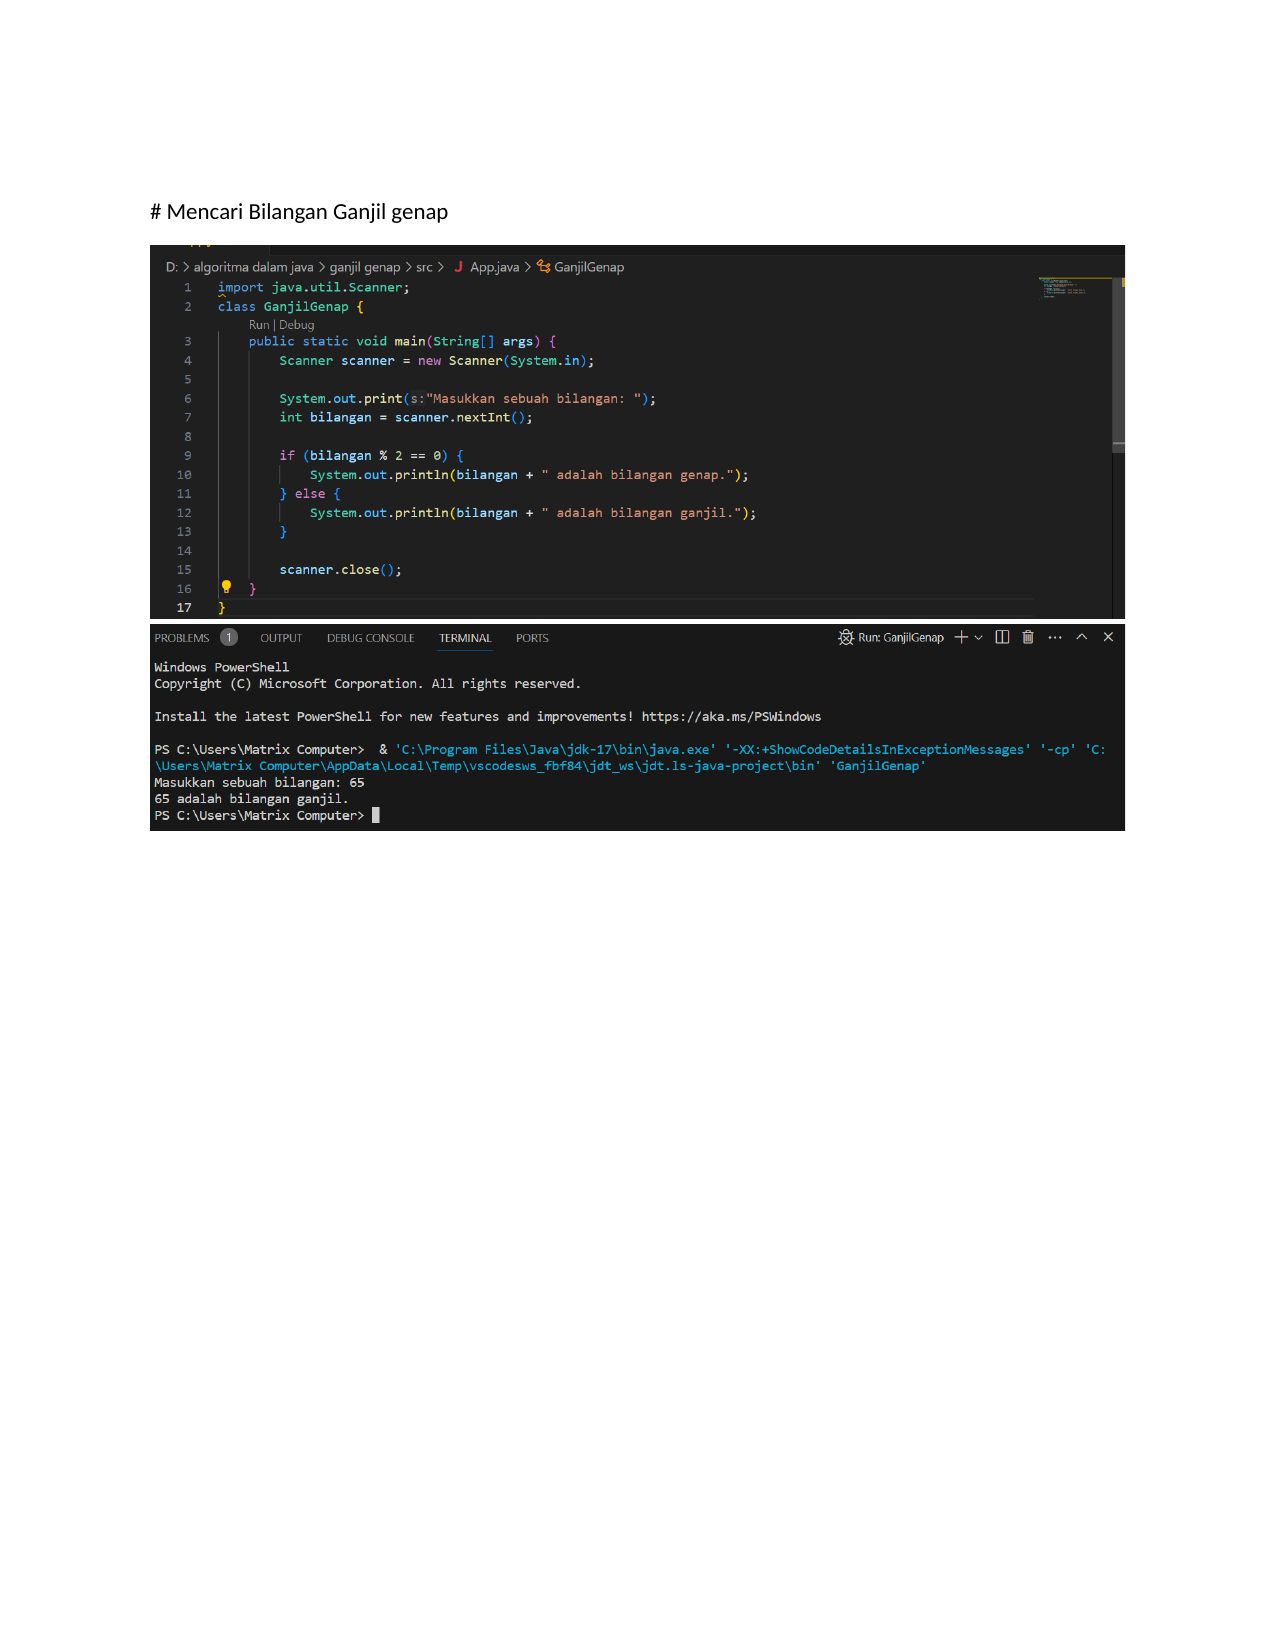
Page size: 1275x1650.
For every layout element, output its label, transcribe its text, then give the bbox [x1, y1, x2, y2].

picture [150, 624, 1125, 831]
text # Mencari Bilangan Ganjil genap [150, 197, 1125, 225]
picture [150, 245, 1125, 619]
